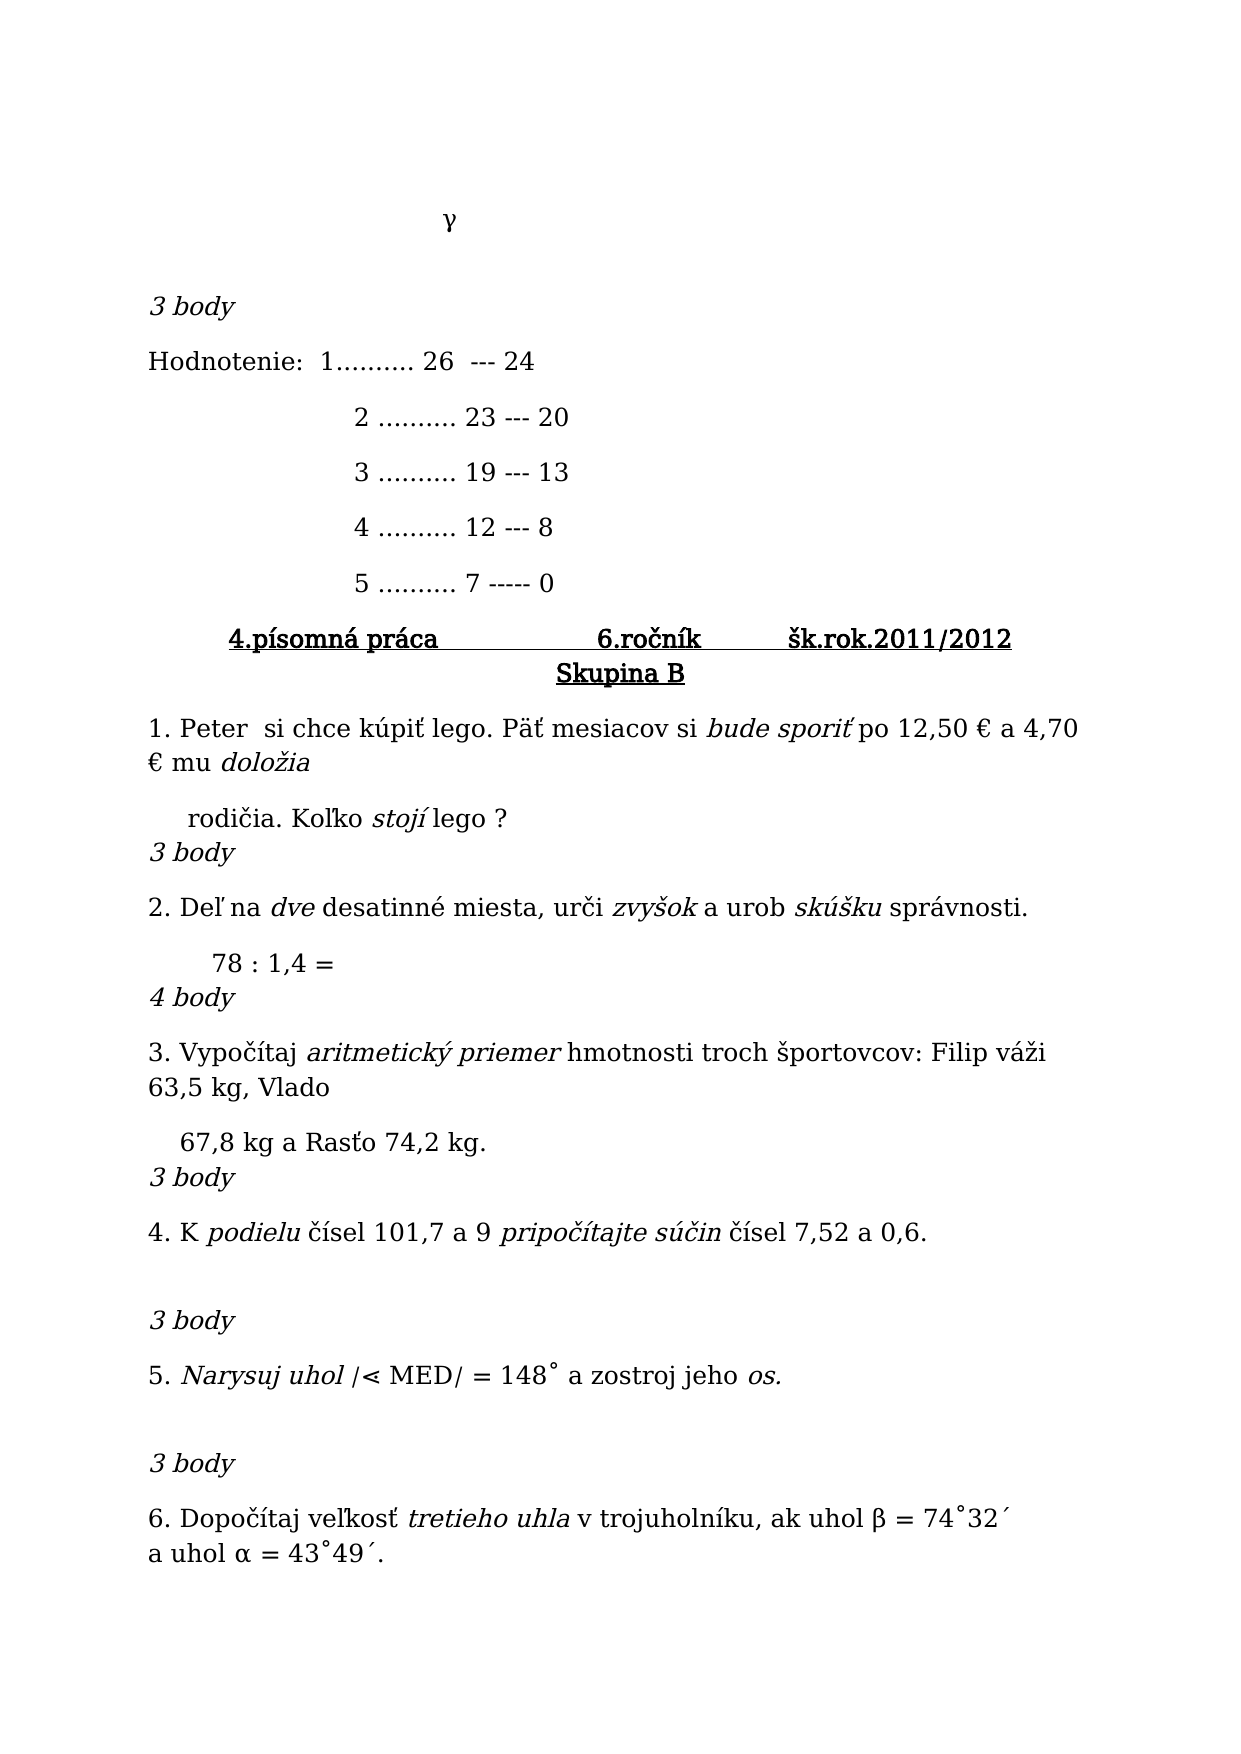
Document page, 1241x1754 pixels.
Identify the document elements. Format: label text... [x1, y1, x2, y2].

text 6. Dopočítaj veľkosť tretieho uhla v trojuholníku, ak uhol β = 74˚32´ a uhol α = 43˚49´. [148, 1503, 1093, 1567]
text rodičia. Koľko stojí lego ? 3 body [148, 802, 1093, 867]
text 4 .......... 12 --- 8 [148, 512, 1093, 542]
text 3 body [148, 1272, 1093, 1334]
text 3 .......... 19 --- 13 [148, 457, 1093, 487]
text 2. Deľ na dve desatinné miesta, urči zvyšok a urob skúšku správnosti. [148, 892, 1093, 922]
text γ [148, 203, 1093, 233]
text 3. Vypočítaj aritmetický priemer hmotnosti troch športovcov: Filip váži 63,5 kg, Vlado [148, 1037, 1093, 1102]
text 5. Narysuj uhol /⋖ MED/ = 148˚ a zostroj jeho os. [148, 1360, 1093, 1390]
text 3 body [148, 258, 1093, 321]
text 2 .......... 23 --- 20 [148, 401, 1093, 431]
text 3 body [148, 1415, 1093, 1478]
text 67,8 kg a Rasťo 74,2 kg. 3 body [148, 1127, 1093, 1191]
text 4. K podielu čísel 101,7 a 9 pripočítajte súčin čísel 7,52 a 0,6. [148, 1217, 1093, 1247]
text 78 : 1,4 = 4 body [148, 947, 1093, 1012]
text 1. Peter si chce kúpiť lego. Päť mesiacov si bude sporiť po 12,50 € a 4,70 € mu doložia [148, 712, 1093, 777]
text 5 .......... 7 ----- 0 [148, 567, 1093, 597]
text Hodnotenie: 1.......... 26 --- 24 [148, 346, 1093, 376]
text 4.písomná práca 6.ročník šk.rok.2011/2012 Skupina B [148, 623, 1093, 687]
